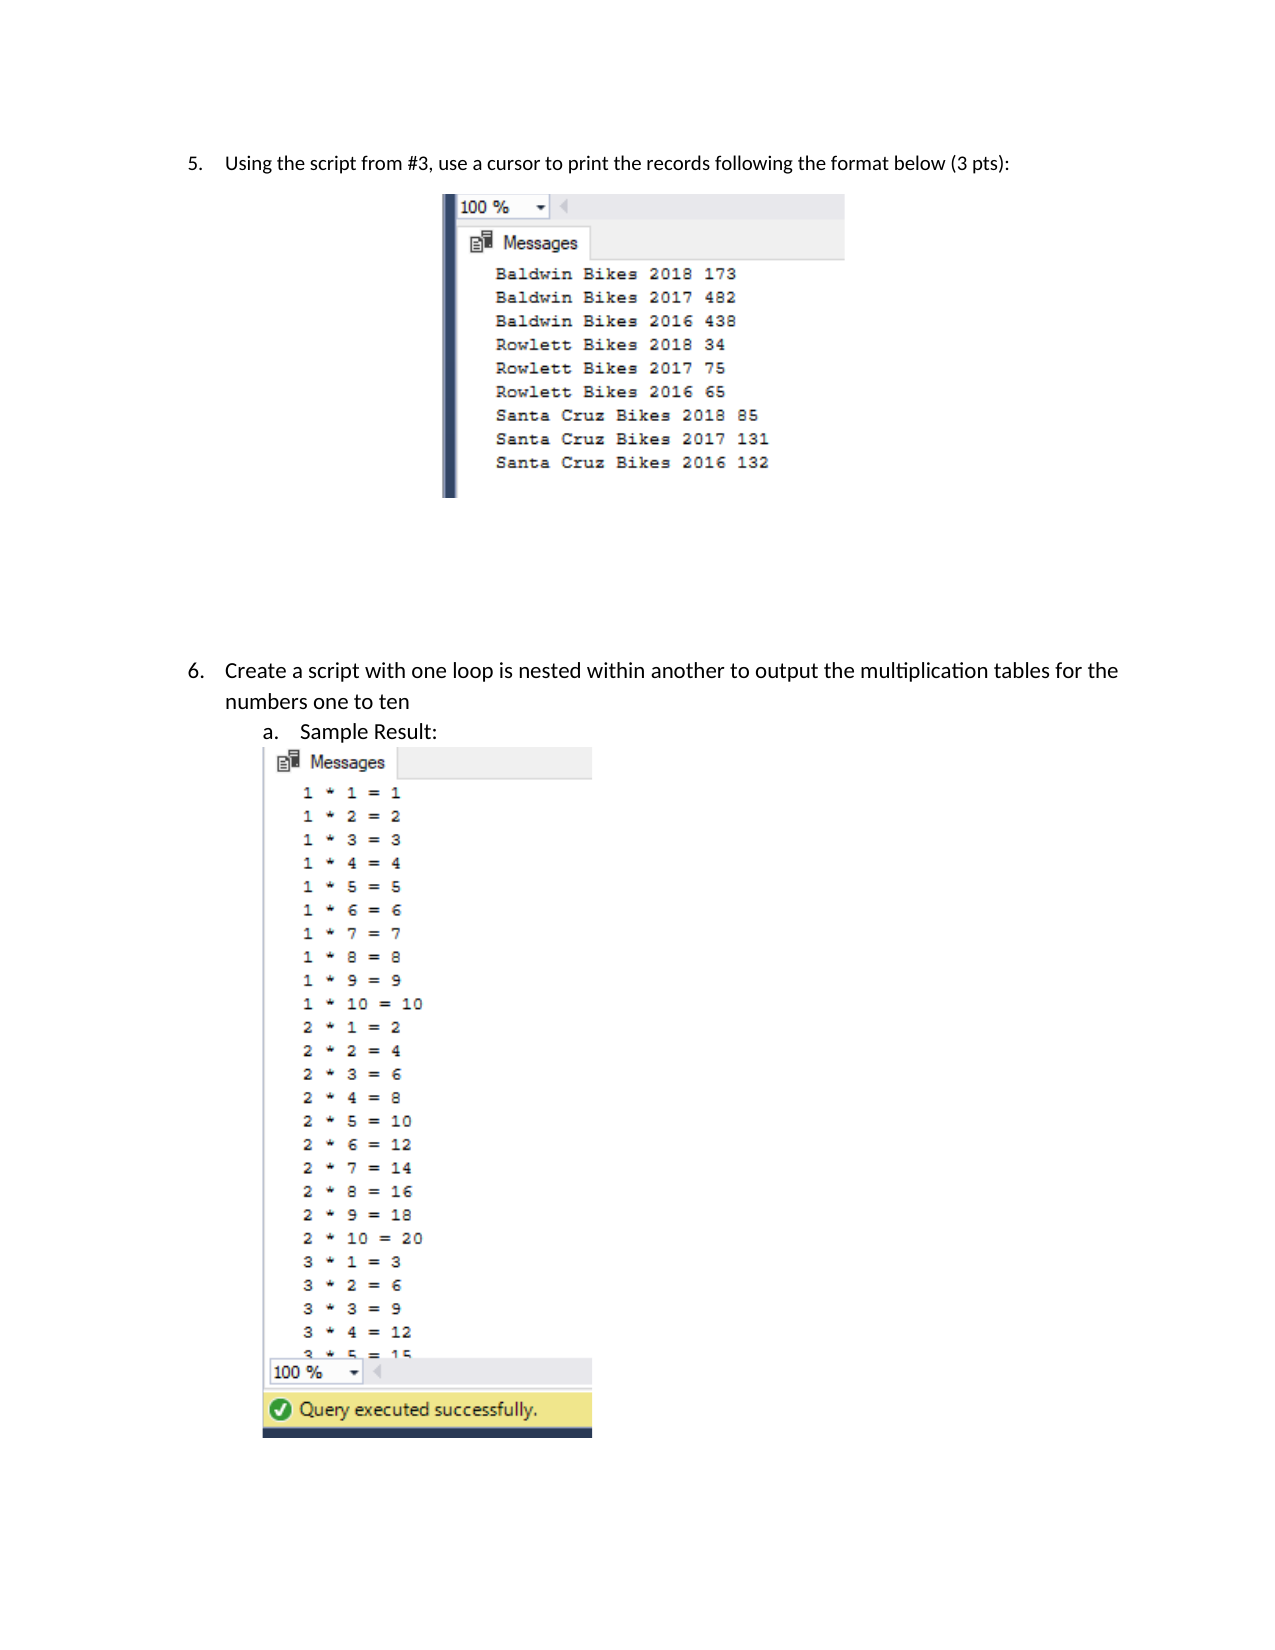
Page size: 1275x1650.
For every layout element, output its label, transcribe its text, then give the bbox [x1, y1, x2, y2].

picture [430, 194, 845, 498]
picture [262, 747, 593, 1438]
list Create a script with one loop is nested within another to output the multiplication tables for the numbers one to ten [187, 657, 1125, 715]
list Sample Result: [262, 717, 1125, 745]
list Using the script from #3, use a cursor to print the records following the format below (3 pts): [187, 150, 1125, 175]
